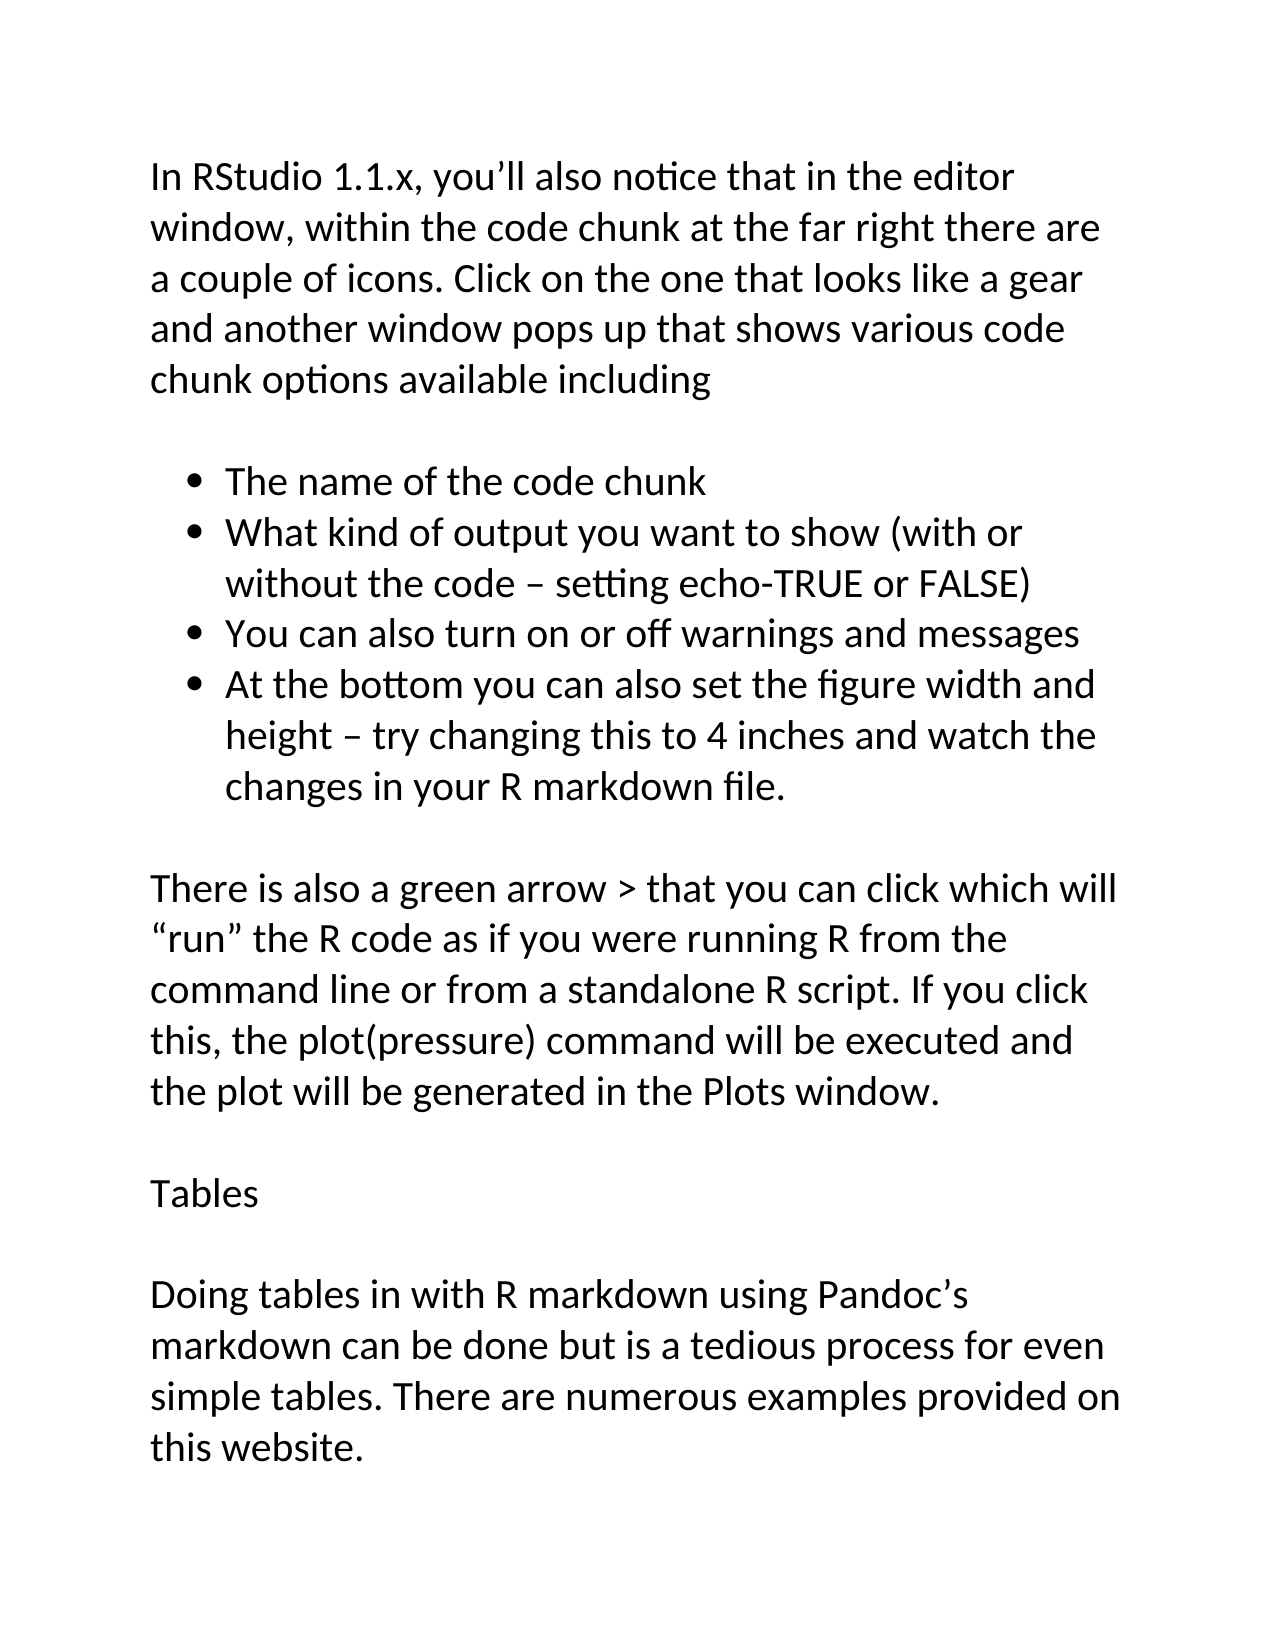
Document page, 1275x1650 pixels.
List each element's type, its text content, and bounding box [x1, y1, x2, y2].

list What kind of output you want to show (with or without the code – setting echo-TRUE or FALSE) [187, 506, 1125, 607]
list The name of the code chunk [187, 455, 1125, 506]
text In RStudio 1.1.x, you’ll also notice that in the editor window, within the code chunk at the far right there are a couple of icons. Click on the one that looks like a gear and another window pops up that shows various code chunk options available including [150, 150, 1125, 404]
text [150, 1268, 1125, 1472]
text Tables [150, 1167, 1125, 1217]
text There is also a green arrow > that you can click which will “run” the R code as if you were running R from the command line or from a standalone R script. If you click this, the plot(pressure) command will be executed and the plot will be generated in the Plots window. [150, 862, 1125, 1116]
list At the bottom you can also set the figure width and height – try changing this to 4 inches and watch the changes in your R markdown file. [187, 658, 1125, 811]
list You can also turn on or off warnings and messages [187, 607, 1125, 658]
